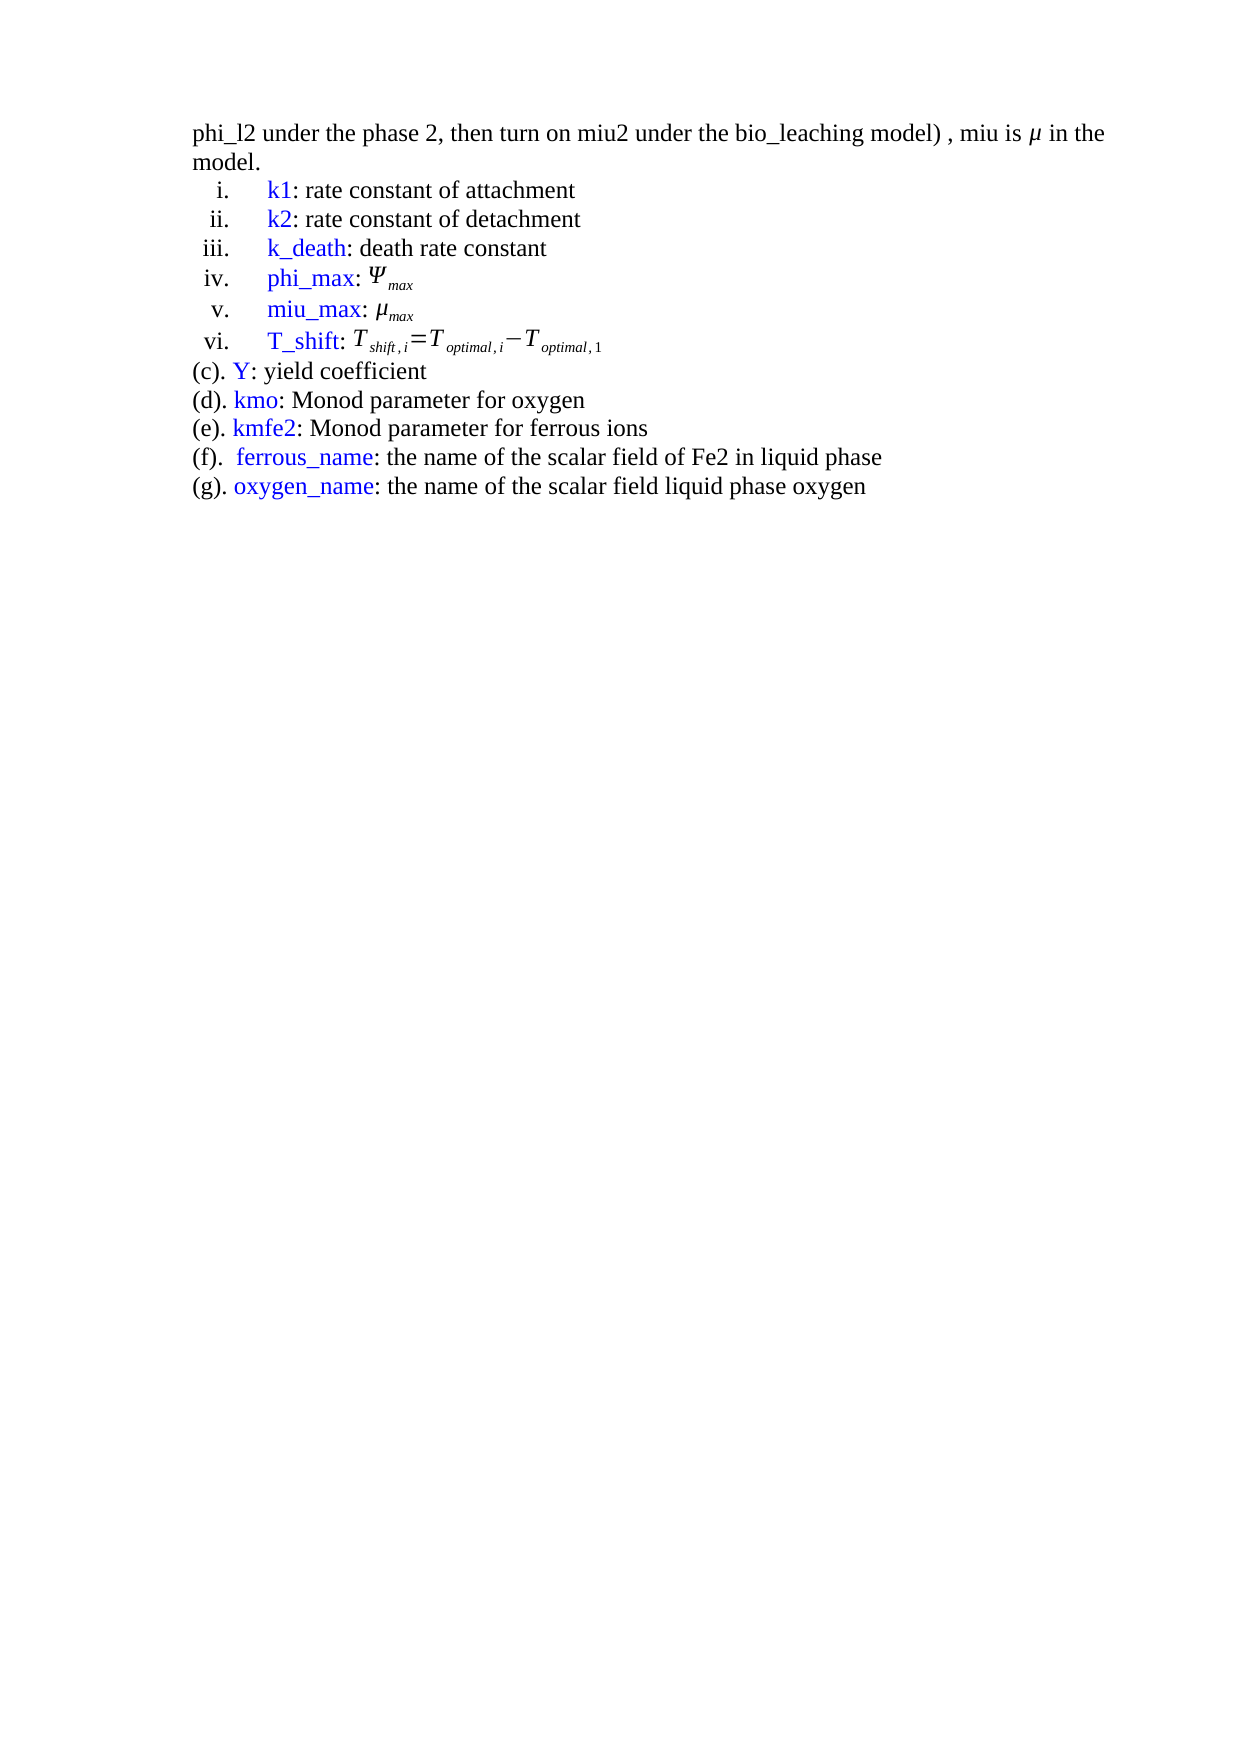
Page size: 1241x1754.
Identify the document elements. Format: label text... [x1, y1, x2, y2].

text (c). Y: yield coefficient [192, 356, 1122, 385]
list k2: rate constant of detachment [229, 204, 1122, 233]
text (f). ferrous_name: the name of the scalar field of Fe2 in liquid phase [192, 442, 1122, 471]
text (d). kmo: Monod parameter for oxygen [192, 385, 1122, 413]
list k1: rate constant of attachment [229, 176, 1122, 204]
text (e). kmfe2: Monod parameter for ferrous ions [192, 413, 1122, 442]
list T_shift: [229, 324, 1122, 356]
list phi_max: [229, 262, 1122, 293]
text (g). oxygen_name: the name of the scalar field liquid phase oxygen [192, 471, 1122, 500]
list k_death: death rate constant [229, 233, 1122, 262]
list miu_max: [229, 293, 1122, 324]
